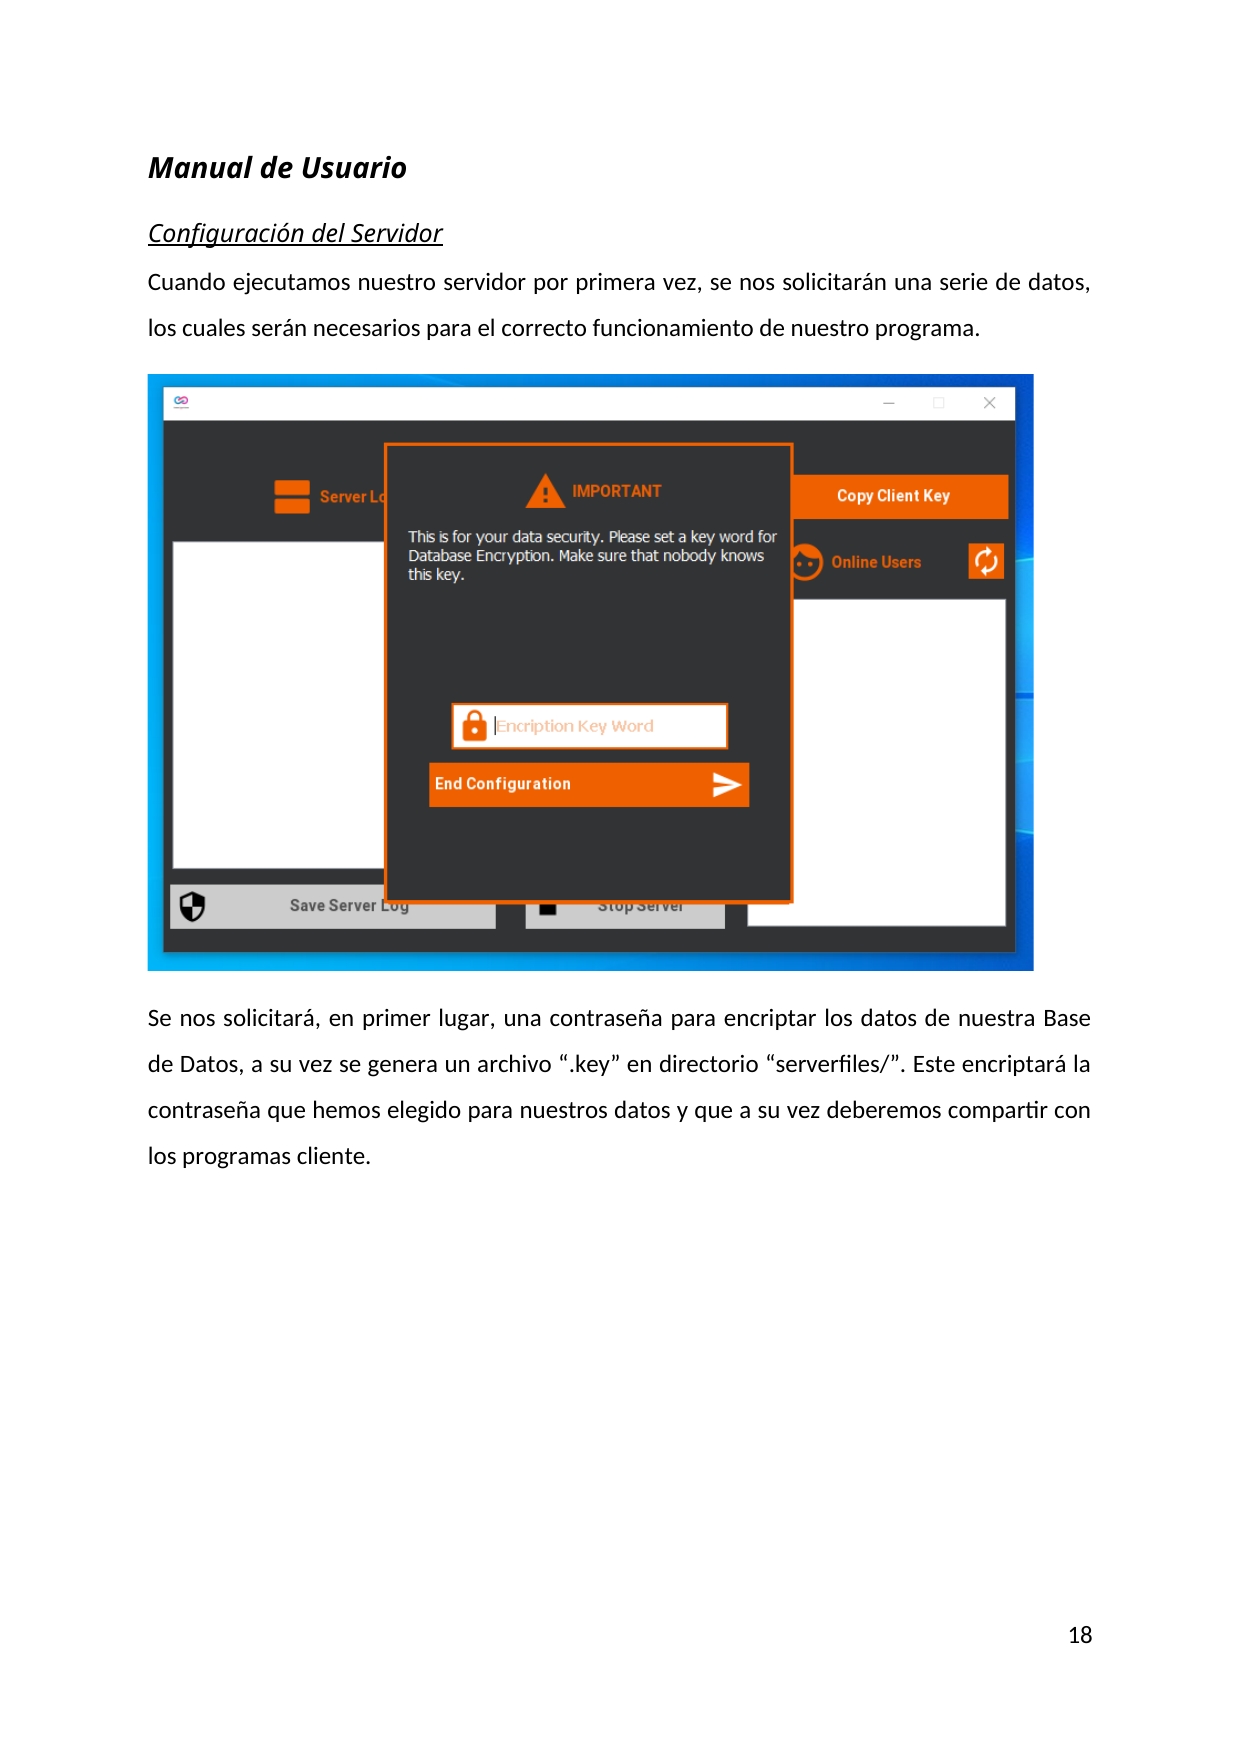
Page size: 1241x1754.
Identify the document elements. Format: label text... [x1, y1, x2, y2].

text Se nos solicitará, en primer lugar, una contraseña para encriptar los datos de nuestra Base de Datos, a su vez se genera un archivo “.key” en directorio “serverfiles/”. Este encriptará la contraseña que hemos elegido para nuestros datos y que a su vez deberemos compartir con los programas cliente. [148, 1003, 1092, 1170]
text Cuando ejecutamos nuestro servidor por primera vez, se nos solicitarán una serie de datos, los cuales serán necesarios para el correcto funcionamiento de nuestro programa. [148, 267, 1092, 343]
subtitle Manual de Usuario [148, 148, 1092, 187]
picture [163, 374, 1034, 971]
subtitle Configuración del Servidor [148, 216, 1092, 249]
